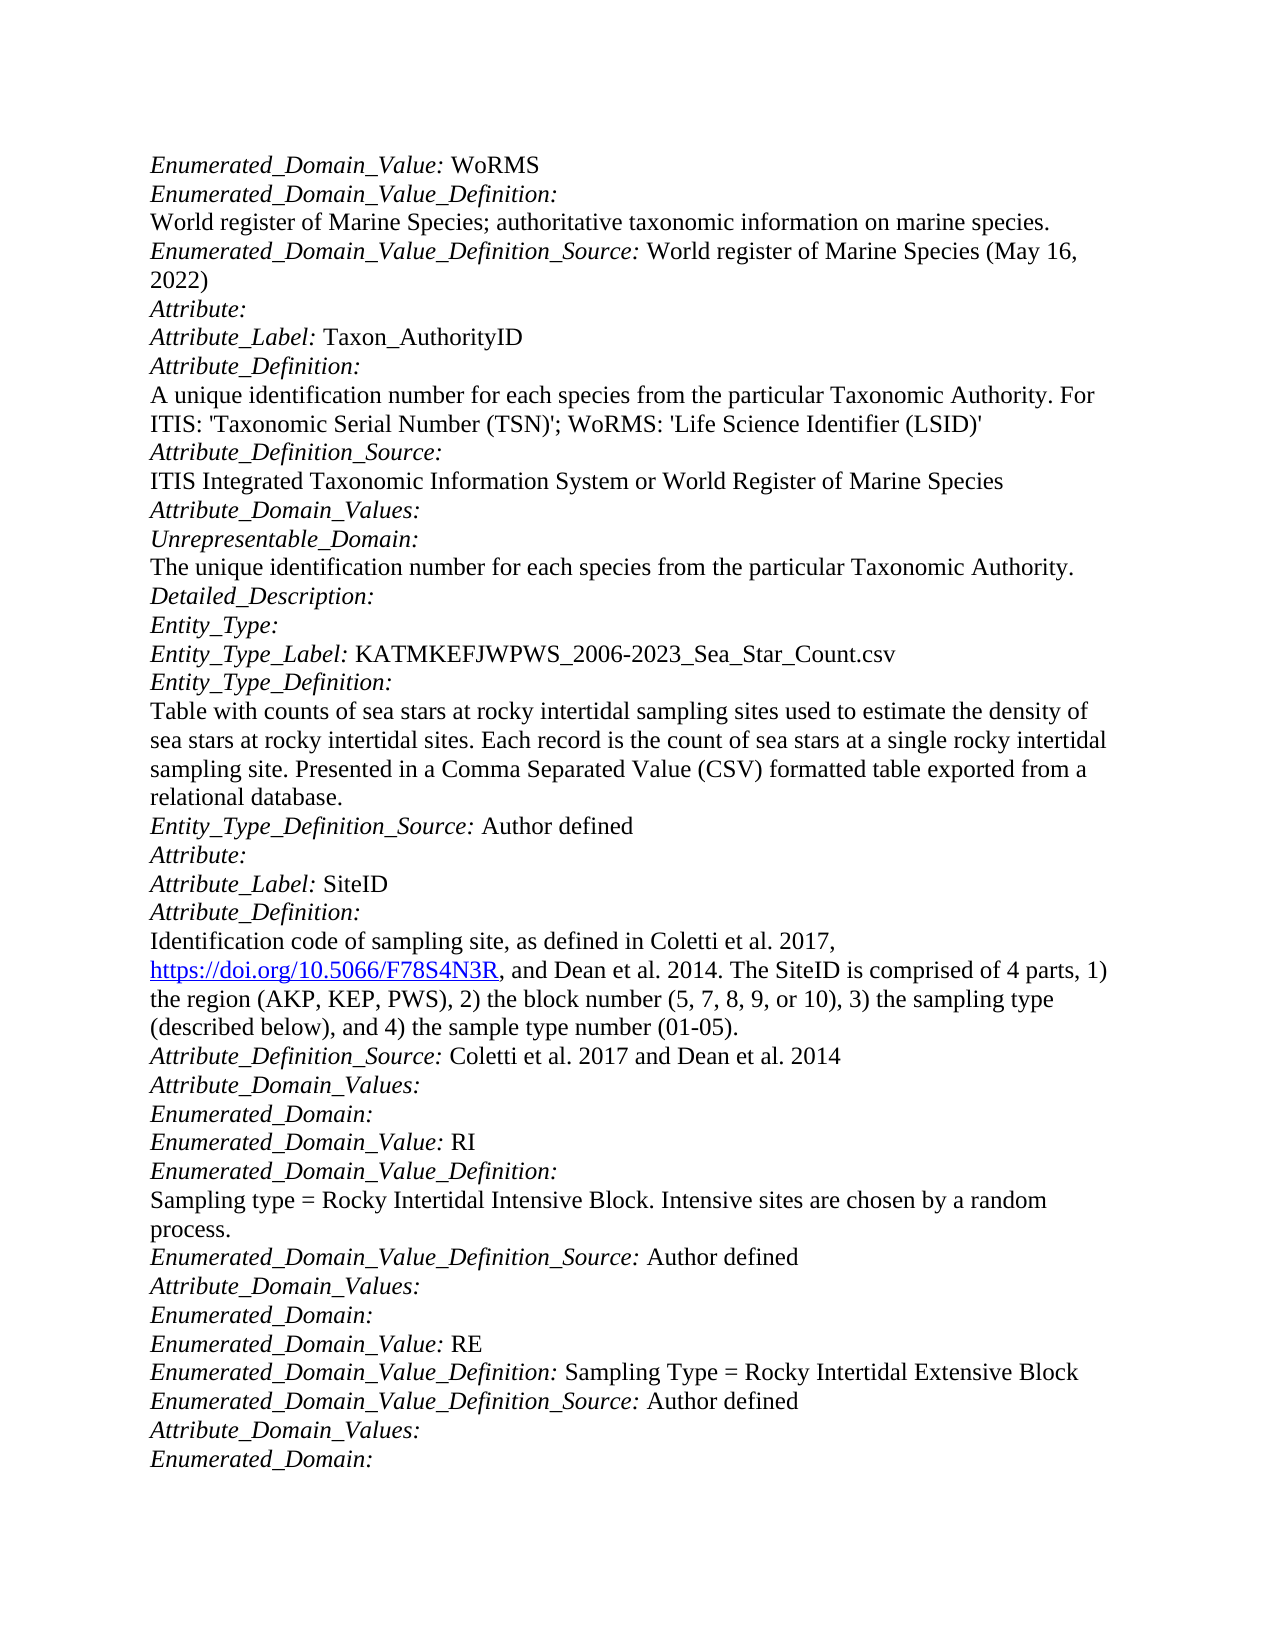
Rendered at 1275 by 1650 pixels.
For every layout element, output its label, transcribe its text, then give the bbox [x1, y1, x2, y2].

text Entity_Type: [150, 610, 1125, 639]
text Attribute_Domain_Values: [150, 1415, 1125, 1444]
text Table with counts of sea stars at rocky intertidal sampling sites used to estimate the density of sea stars at rocky intertidal sites. Each record is the count of sea stars at a single rocky intertidal sampling site. Presented in a Comma Separated Value (CSV) formatted table exported from a relational database. [150, 696, 1125, 811]
text Entity_Type_Label: KATMKEFJWPWS_2006-2023_Sea_Star_Count.csv Entity_Type_Definition: [150, 639, 1125, 696]
text Attribute_Label: Taxon_AuthorityID Attribute_Definition: [150, 322, 1125, 380]
text Attribute: [150, 294, 1125, 322]
text A unique identification number for each species from the particular Taxonomic Authority. For ITIS: 'Taxonomic Serial Number (TSN)'; WoRMS: 'Life Science Identifier (LSID)' [150, 380, 1125, 437]
text World register of Marine Species; authoritative taxonomic information on marine species. [150, 207, 1125, 236]
text ITIS Integrated Taxonomic Information System or World Register of Marine Species [150, 466, 1125, 495]
text Enumerated_Domain_Value: RE Enumerated_Domain_Value_Definition: Sampling Type = Rocky Intertidal Extensive Block Enumerated_Domain_Value_Definition_Source: Author defined [150, 1329, 1125, 1415]
text Enumerated_Domain_Value_Definition_Source: World register of Marine Species (May 16, 2022) [150, 236, 1125, 294]
text Enumerated_Domain: [150, 1099, 1125, 1127]
text Enumerated_Domain_Value: RI Enumerated_Domain_Value_Definition: [150, 1127, 1125, 1185]
text Attribute_Label: SiteID Attribute_Definition: [150, 869, 1125, 926]
text Entity_Type_Definition_Source: Author defined [150, 811, 1125, 840]
text Attribute: [150, 840, 1125, 869]
text Attribute_Definition_Source: [150, 437, 1125, 466]
text Identification code of sampling site, as defined in Coletti et al. 2017, https://doi.org/10.5066/F78S4N3R, and Dean et al. 2014. The SiteID is comprised of 4 parts, 1) the region (AKP, KEP, PWS), 2) the block number (5, 7, 8, 9, or 10), 3) the sampling type (described below), and 4) the sample type number (01-05). [150, 926, 1125, 1041]
text Enumerated_Domain_Value: WoRMS Enumerated_Domain_Value_Definition: [150, 150, 1125, 207]
text Sampling type = Rocky Intertidal Intensive Block. Intensive sites are chosen by a random process. [150, 1185, 1125, 1242]
text Enumerated_Domain: [150, 1300, 1125, 1329]
text Attribute_Domain_Values: [150, 1271, 1125, 1300]
text Attribute_Definition_Source: Coletti et al. 2017 and Dean et al. 2014 Attribute_Domain_Values: [150, 1041, 1125, 1099]
text The unique identification number for each species from the particular Taxonomic Authority. [150, 552, 1125, 581]
text Attribute_Domain_Values: [150, 495, 1125, 524]
text Enumerated_Domain_Value_Definition_Source: Author defined [150, 1242, 1125, 1271]
text Unrepresentable_Domain: [150, 524, 1125, 552]
text Detailed_Description: [150, 581, 1125, 610]
text Enumerated_Domain: [150, 1444, 1125, 1472]
